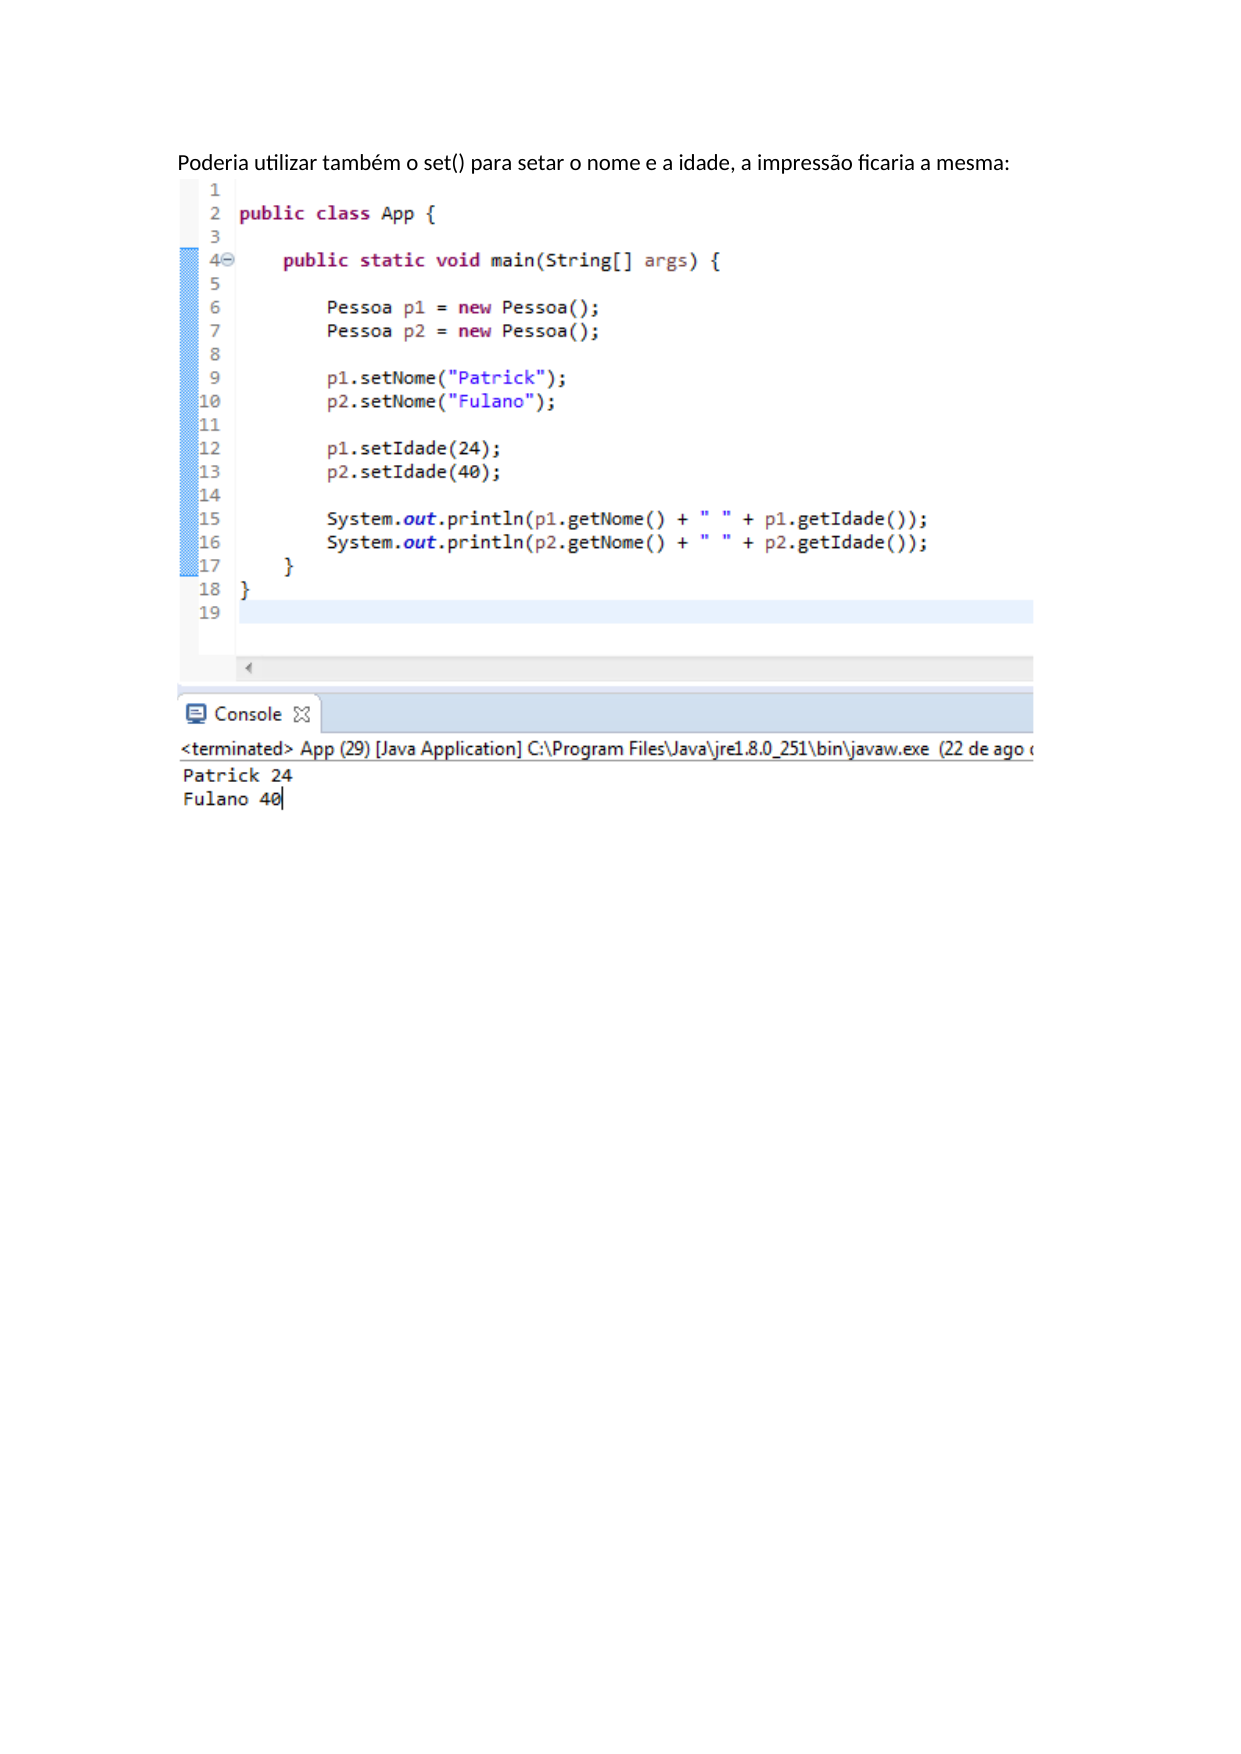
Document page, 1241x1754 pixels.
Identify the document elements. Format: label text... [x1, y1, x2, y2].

picture [177, 179, 1034, 865]
